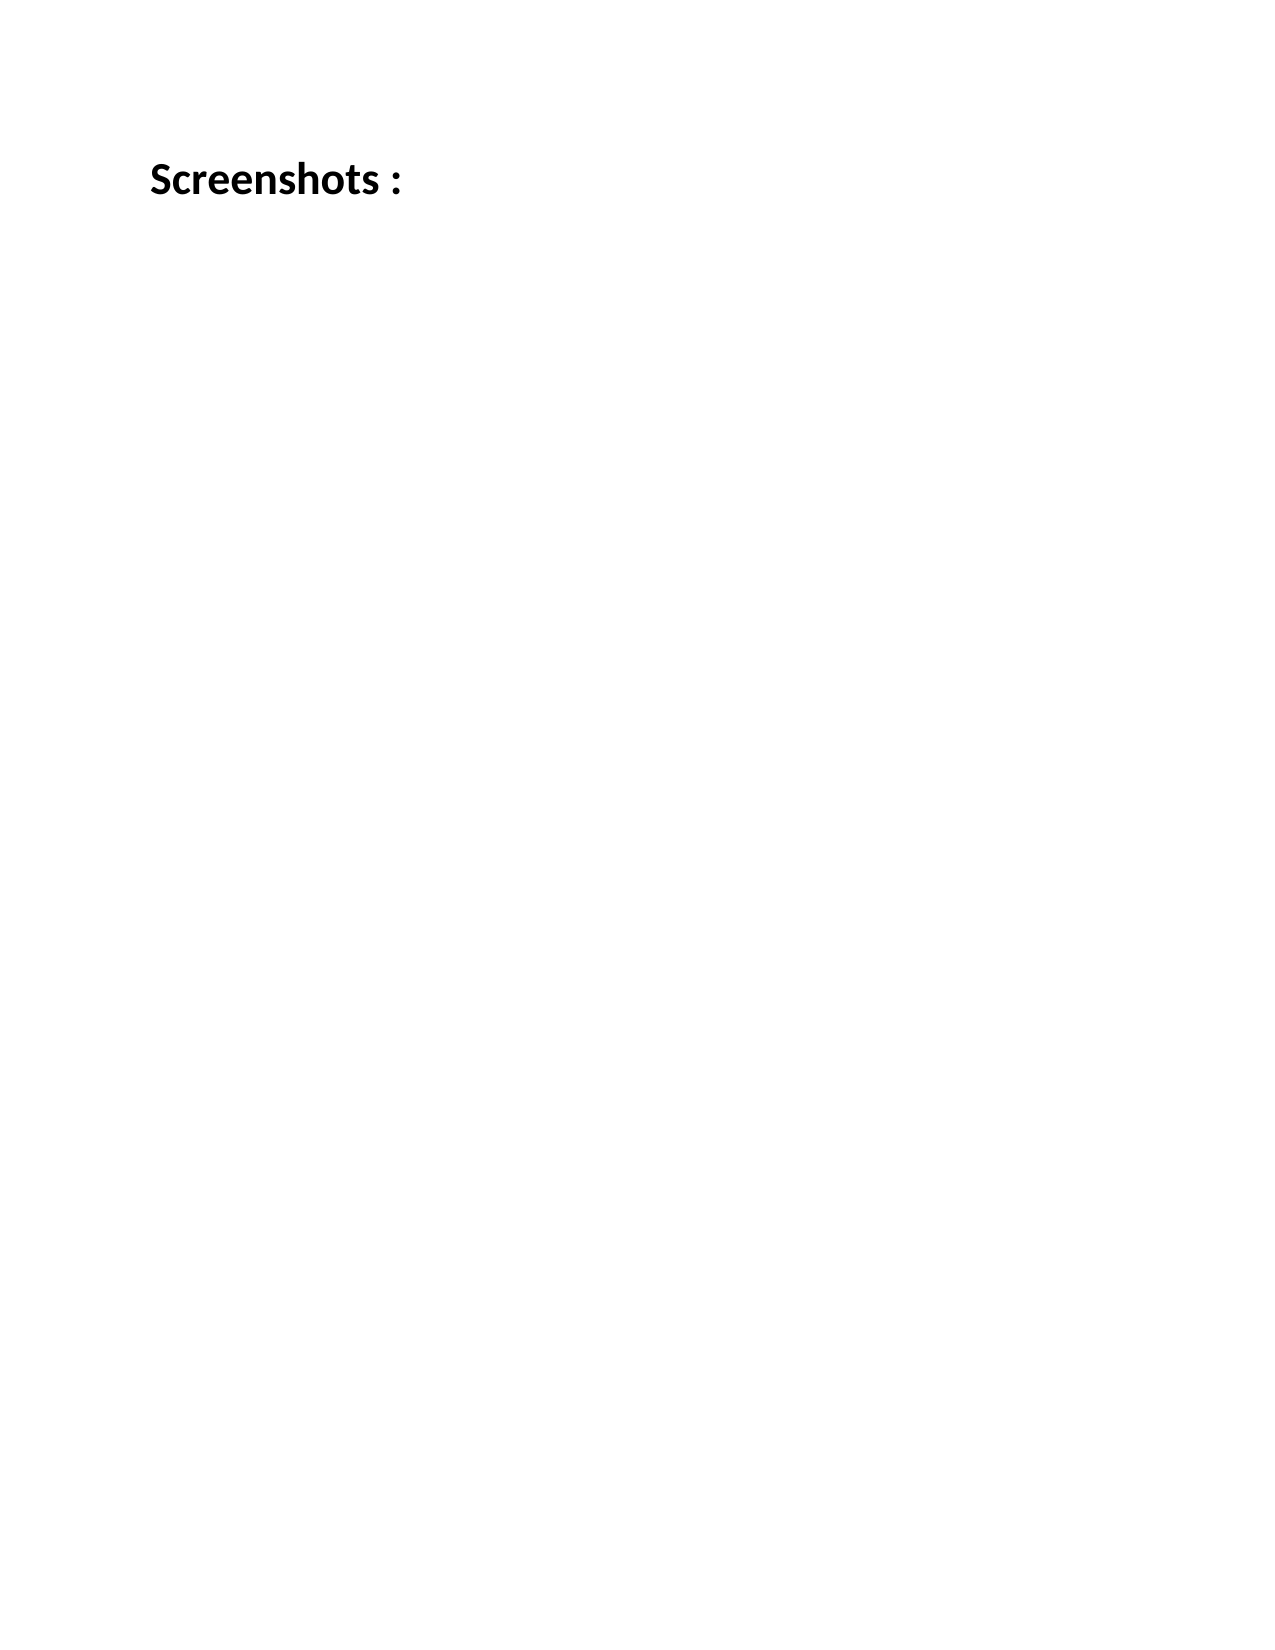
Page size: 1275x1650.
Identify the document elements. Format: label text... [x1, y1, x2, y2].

text Screenshots : [150, 150, 1125, 206]
